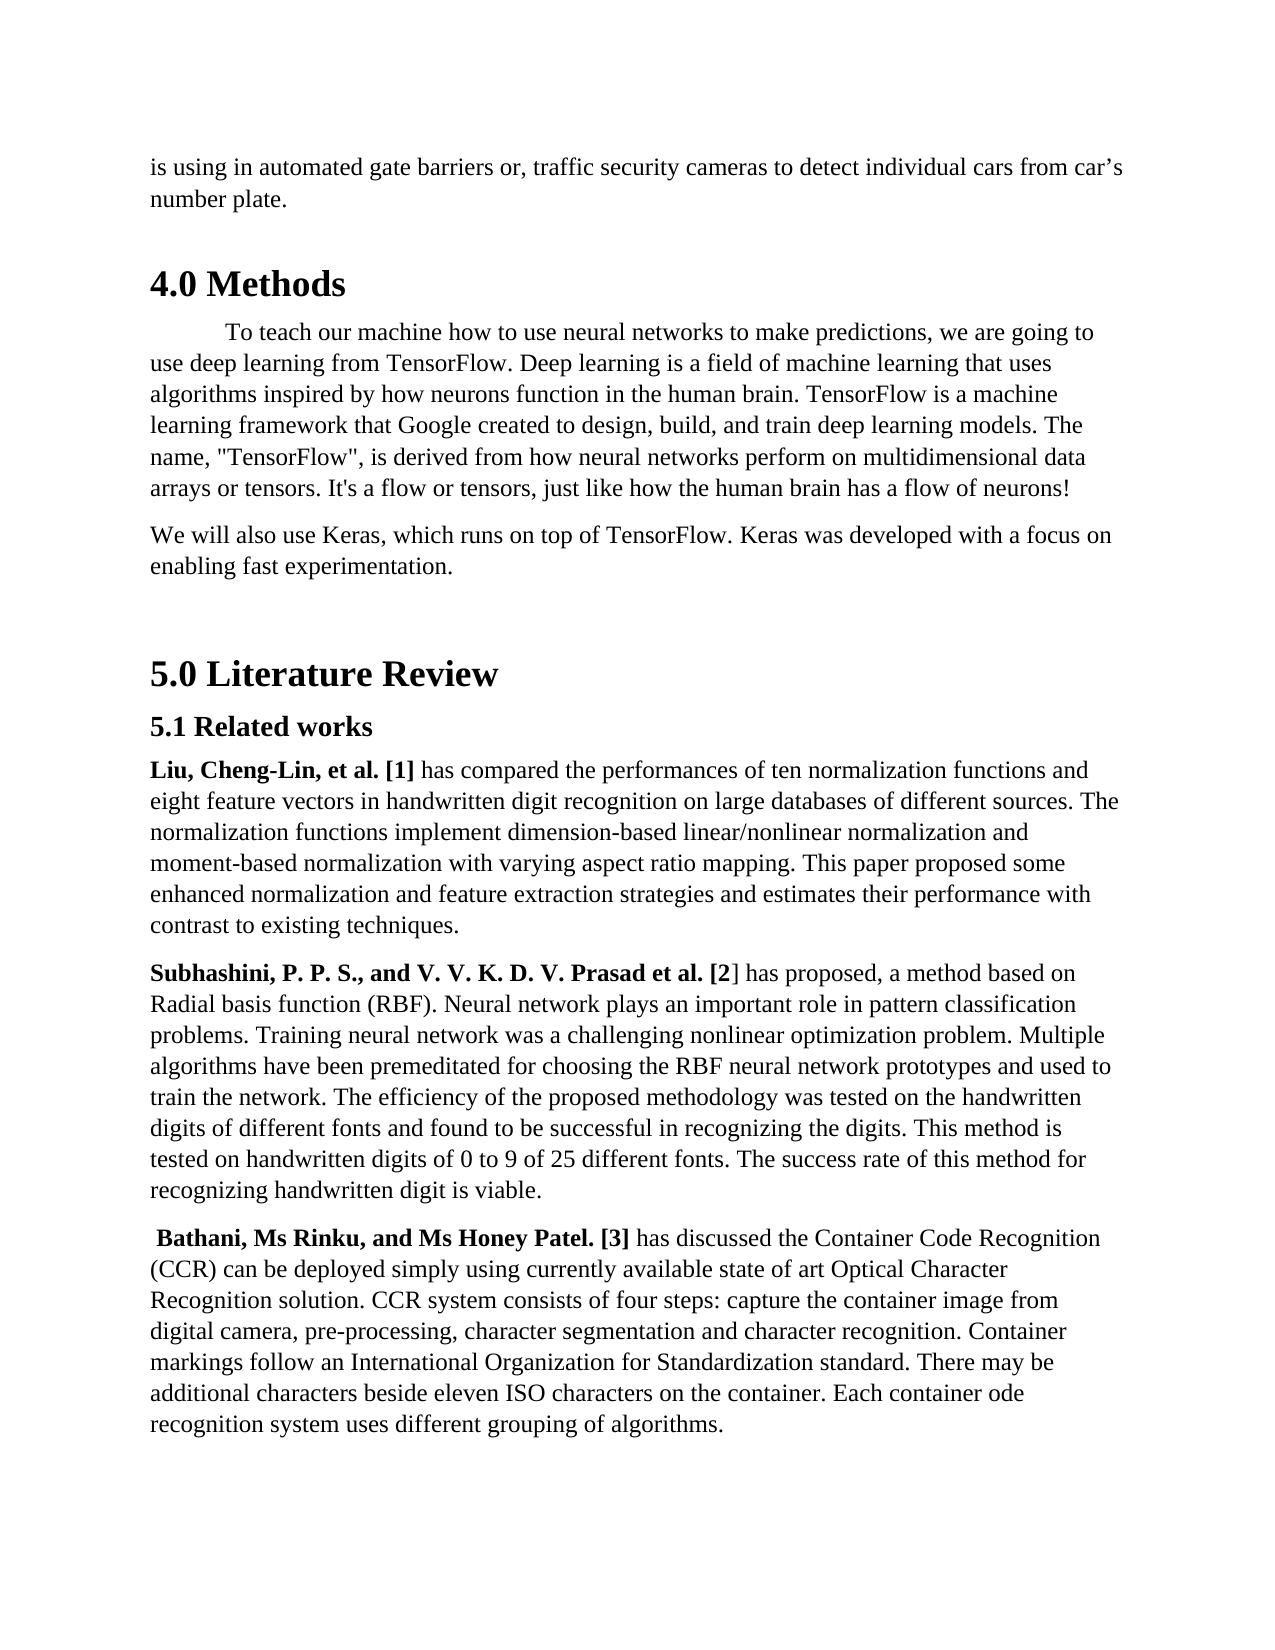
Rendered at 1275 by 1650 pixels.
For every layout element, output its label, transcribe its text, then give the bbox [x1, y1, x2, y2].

text Liu, Cheng-Lin, et al. [1] has compared the performances of ten normalization functions and eight feature vectors in handwritten digit recognition on large databases of different sources. The normalization functions implement dimension-based linear/nonlinear normalization and moment-based normalization with varying aspect ratio mapping. This paper proposed some enhanced normalization and feature extraction strategies and estimates their performance with contrast to existing techniques. [150, 755, 1125, 939]
text To teach our machine how to use neural networks to make predictions, we are going to use deep learning from TensorFlow. Deep learning is a field of machine learning that uses algorithms inspired by how neurons function in the human brain. TensorFlow is a machine learning framework that Google created to design, build, and train deep learning models. The name, "TensorFlow", is derived from how neural networks perform on multidimensional data arrays or tensors. It's a flow or tensors, just like how the human brain has a flow of neurons! [150, 317, 1125, 501]
text Subhashini, P. P. S., and V. V. K. D. V. Prasad et al. [2] has proposed, a method based on Radial basis function (RBF). Neural network plays an important role in pattern classification problems. Training neural network was a challenging nonlinear optimization problem. Multiple algorithms have been premeditated for choosing the RBF neural network prototypes and used to train the network. The efficiency of the proposed methodology was tested on the handwritten digits of different fonts and found to be successful in recognizing the digits. This method is tested on handwritten digits of 0 to 9 of 25 different fonts. The success rate of this method for recognizing handwritten digit is viable. [150, 958, 1125, 1204]
subtitle 4.0 Methods [150, 262, 1125, 305]
text We will also use Keras, which runs on top of TensorFlow. Keras was developed with a focus on enabling fast experimentation. [150, 520, 1125, 580]
subtitle 5.0 Literature Review [150, 651, 1125, 694]
subtitle 5.1 Related works [150, 709, 1125, 742]
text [150, 150, 1125, 212]
text Bathani, Ms Rinku, and Ms Honey Patel. [3] has discussed the Container Code Recognition (CCR) can be deployed simply using currently available state of art Optical Character Recognition solution. CCR system consists of four steps: capture the container image from digital camera, pre-processing, character segmentation and character recognition. Container markings follow an International Organization for Standardization standard. There may be additional characters beside eleven ISO characters on the container. Each container ode recognition system uses different grouping of algorithms. [150, 1223, 1125, 1438]
